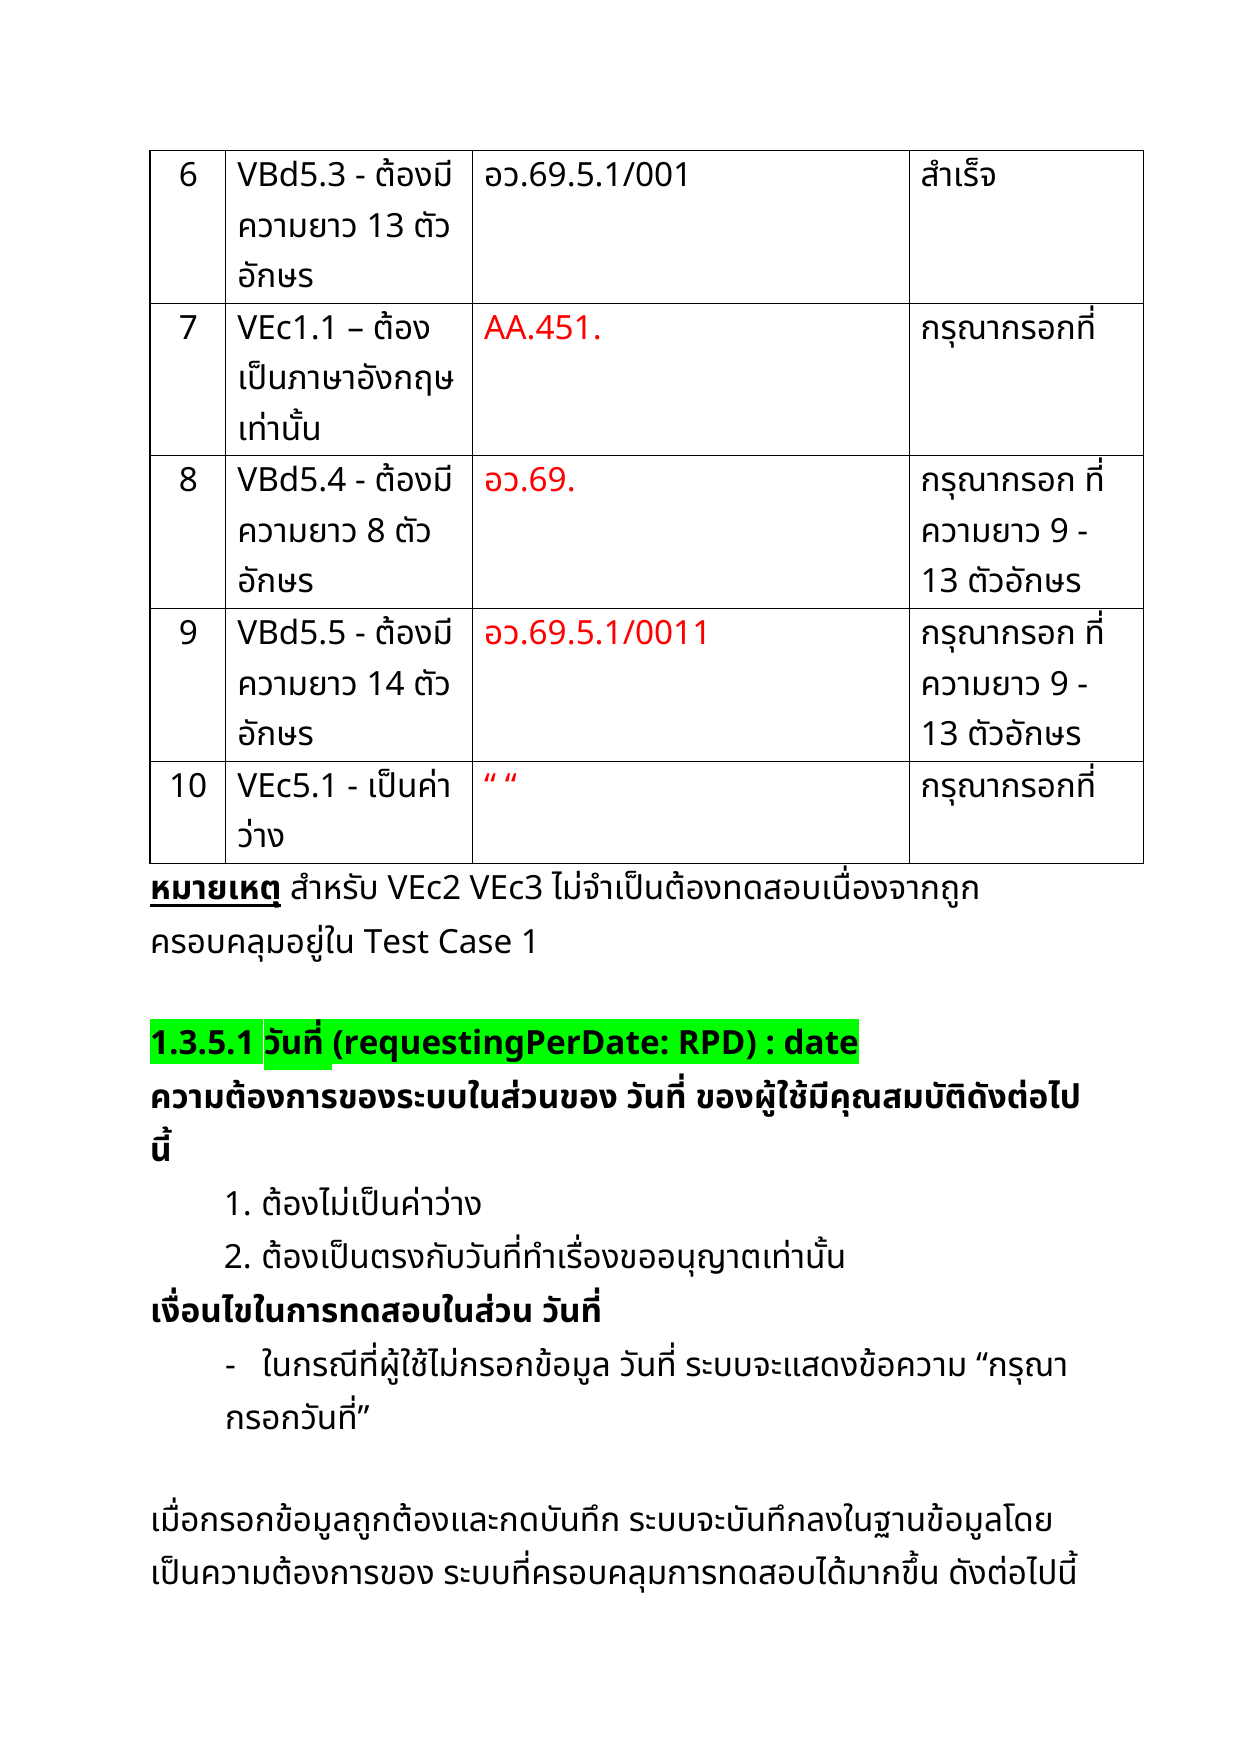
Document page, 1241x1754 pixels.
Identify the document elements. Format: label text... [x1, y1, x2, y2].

table_cell 6 [151, 151, 225, 303]
table_cell อว.69.5.1/0011 [473, 609, 909, 761]
table_cell กรุณากรอกที่ [910, 762, 1143, 863]
table_cell VBd5.3 - ต้องมีความยาว 13 ตัวอักษร [226, 151, 472, 303]
table_cell สำเร็จ [910, 151, 1143, 303]
table_cell 8 [151, 456, 225, 608]
table_cell 10 [151, 762, 225, 863]
text เงื่อนไขในการทดสอบในส่วน วันที่ [150, 1287, 1090, 1337]
text ความต้องการของระบบในส่วนของ วันที่ ของผู้ใช้มีคุณสมบัติดังต่อไปนี้ [150, 1073, 1090, 1177]
table_cell “ “ [473, 762, 909, 863]
table_cell อว.69. [473, 456, 909, 608]
list ต้องเป็นตรงกับวันที่ทำเรื่องขออนุญาตเท่านั้น [224, 1233, 1090, 1284]
text เมื่อกรอกข้อมูลถูกต้องและกดบันทึก ระบบจะบันทึกลงในฐานข้อมูลโดยเป็นความต้องการของ ระบบที่ครอบคลุมการทดสอบได้มากขึ้น ดังต่อไปนี้ [150, 1496, 1090, 1599]
list ต้องไม่เป็นค่าว่าง [224, 1180, 1090, 1230]
table_cell กรุณากรอก ที่ ความยาว 9 - 13 ตัวอักษร [910, 609, 1143, 761]
text 1.3.5.1 วันที่ (requestingPerDate: RPD) : date [150, 1019, 264, 1070]
table_cell VEc1.1 – ต้องเป็นภาษาอังกฤษเท่านั้น [226, 304, 472, 455]
text - ในกรณีที่ผู้ใช้ไม่กรอกข้อมูล วันที่ ระบบจะแสดงข้อความ “กรุณากรอกวันที่” [225, 1340, 1090, 1444]
text 1.3.5.1 วันที่ (requestingPerDate: RPD) : date [332, 1019, 1090, 1070]
table_cell 9 [151, 609, 225, 761]
table_cell VBd5.4 - ต้องมีความยาว 8 ตัวอักษร [226, 456, 472, 608]
table_cell AA.451. [473, 304, 909, 455]
table_cell กรุณากรอก ที่ ความยาว 9 - 13 ตัวอักษร [910, 456, 1143, 608]
table_cell 7 [151, 304, 225, 455]
table_cell กรุณากรอกที่ [910, 304, 1143, 455]
text หมายเหตุ สำหรับ VEc2 VEc3 ไม่จำเป็นต้องทดสอบเนื่องจากถูกครอบคลุมอยู่ใน Test Case 1 [150, 864, 1090, 968]
table_cell VEc5.1 - เป็นค่าว่าง [226, 762, 472, 863]
table_cell อว.69.5.1/001 [473, 151, 909, 303]
table_cell VBd5.5 - ต้องมีความยาว 14 ตัวอักษร [226, 609, 472, 761]
